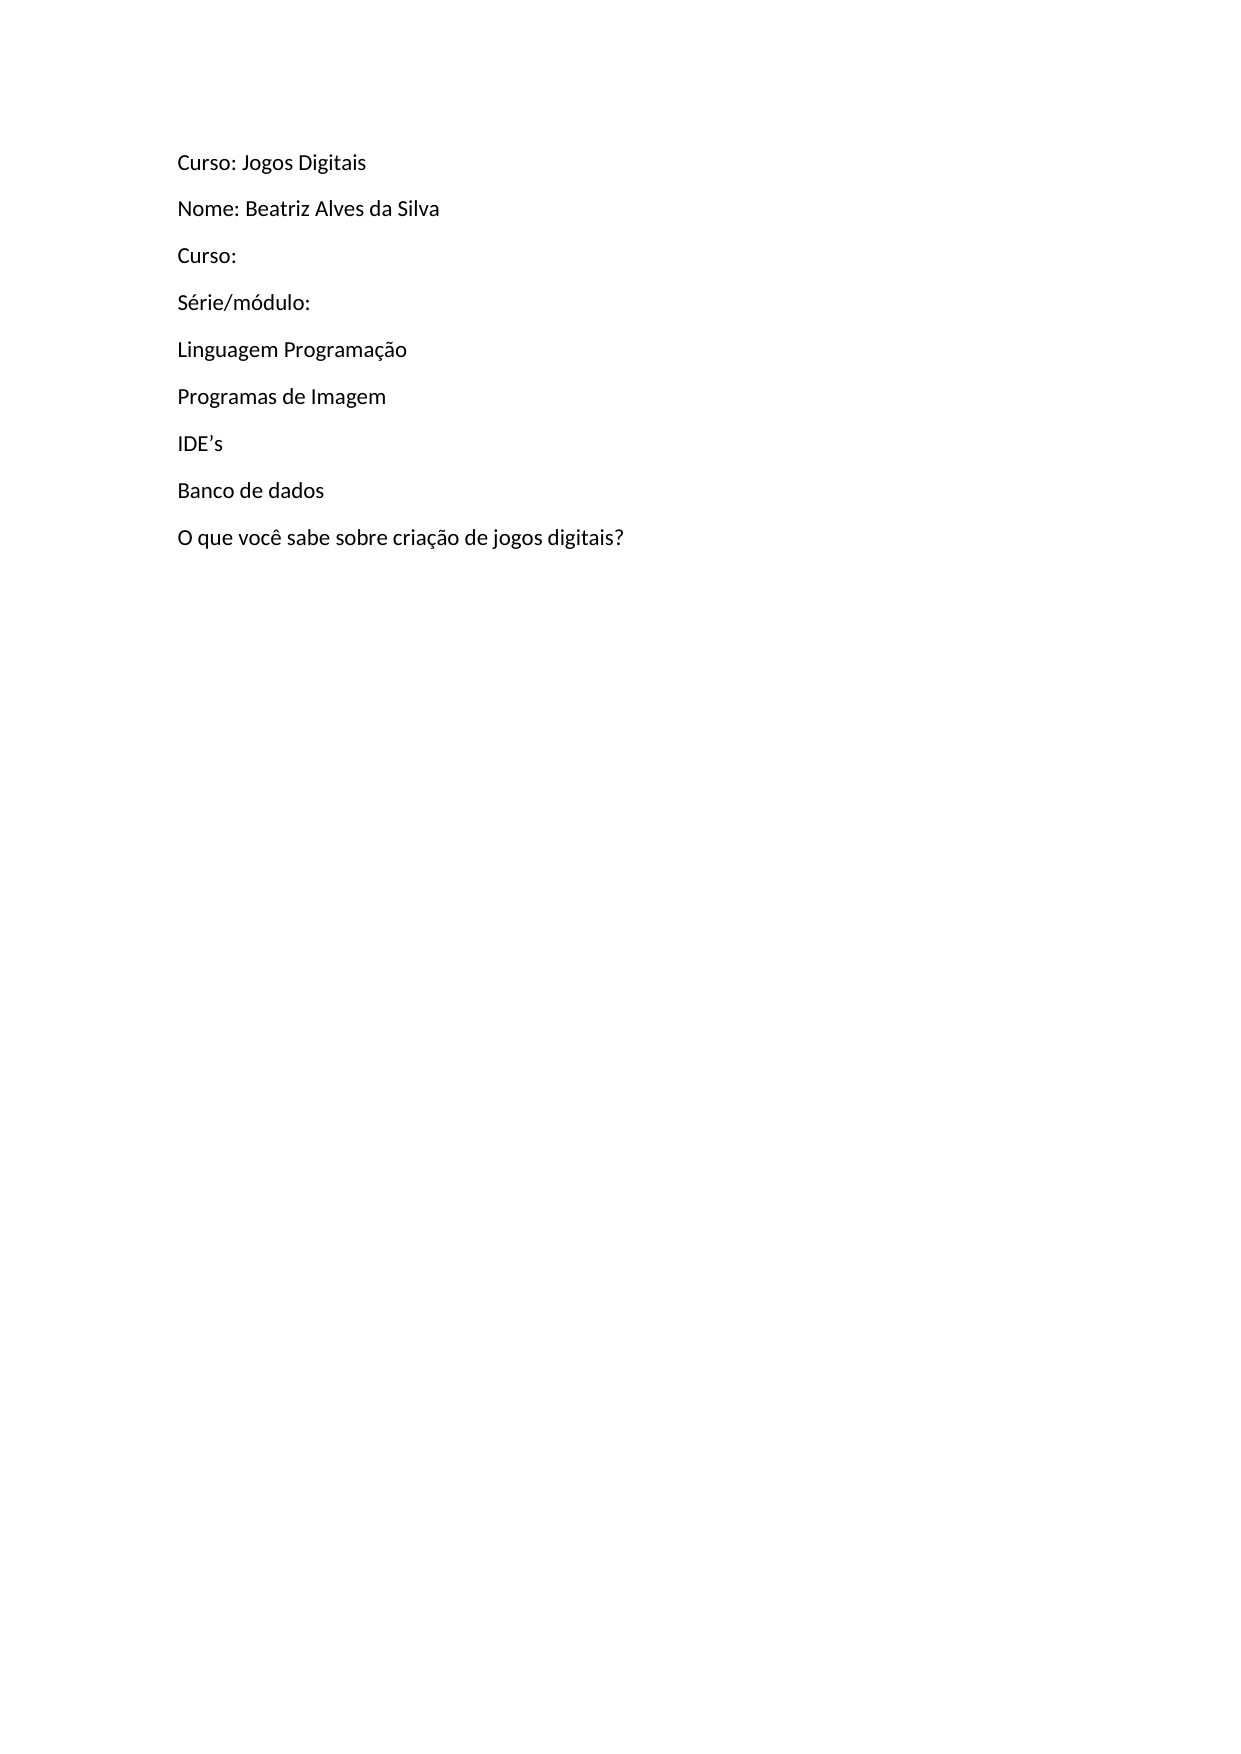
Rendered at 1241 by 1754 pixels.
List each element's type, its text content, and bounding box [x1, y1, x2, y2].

text Curso: [177, 241, 1063, 269]
text Nome: Beatriz Alves da Silva [177, 194, 1063, 222]
text Programas de Imagem [177, 382, 1063, 410]
text O que você sabe sobre criação de jogos digitais? [177, 523, 1063, 551]
text IDE’s [177, 429, 1063, 457]
text Série/módulo: [177, 288, 1063, 316]
text Curso: Jogos Digitais [177, 148, 1063, 176]
text Linguagem Programação [177, 335, 1063, 363]
text Banco de dados [177, 476, 1063, 504]
